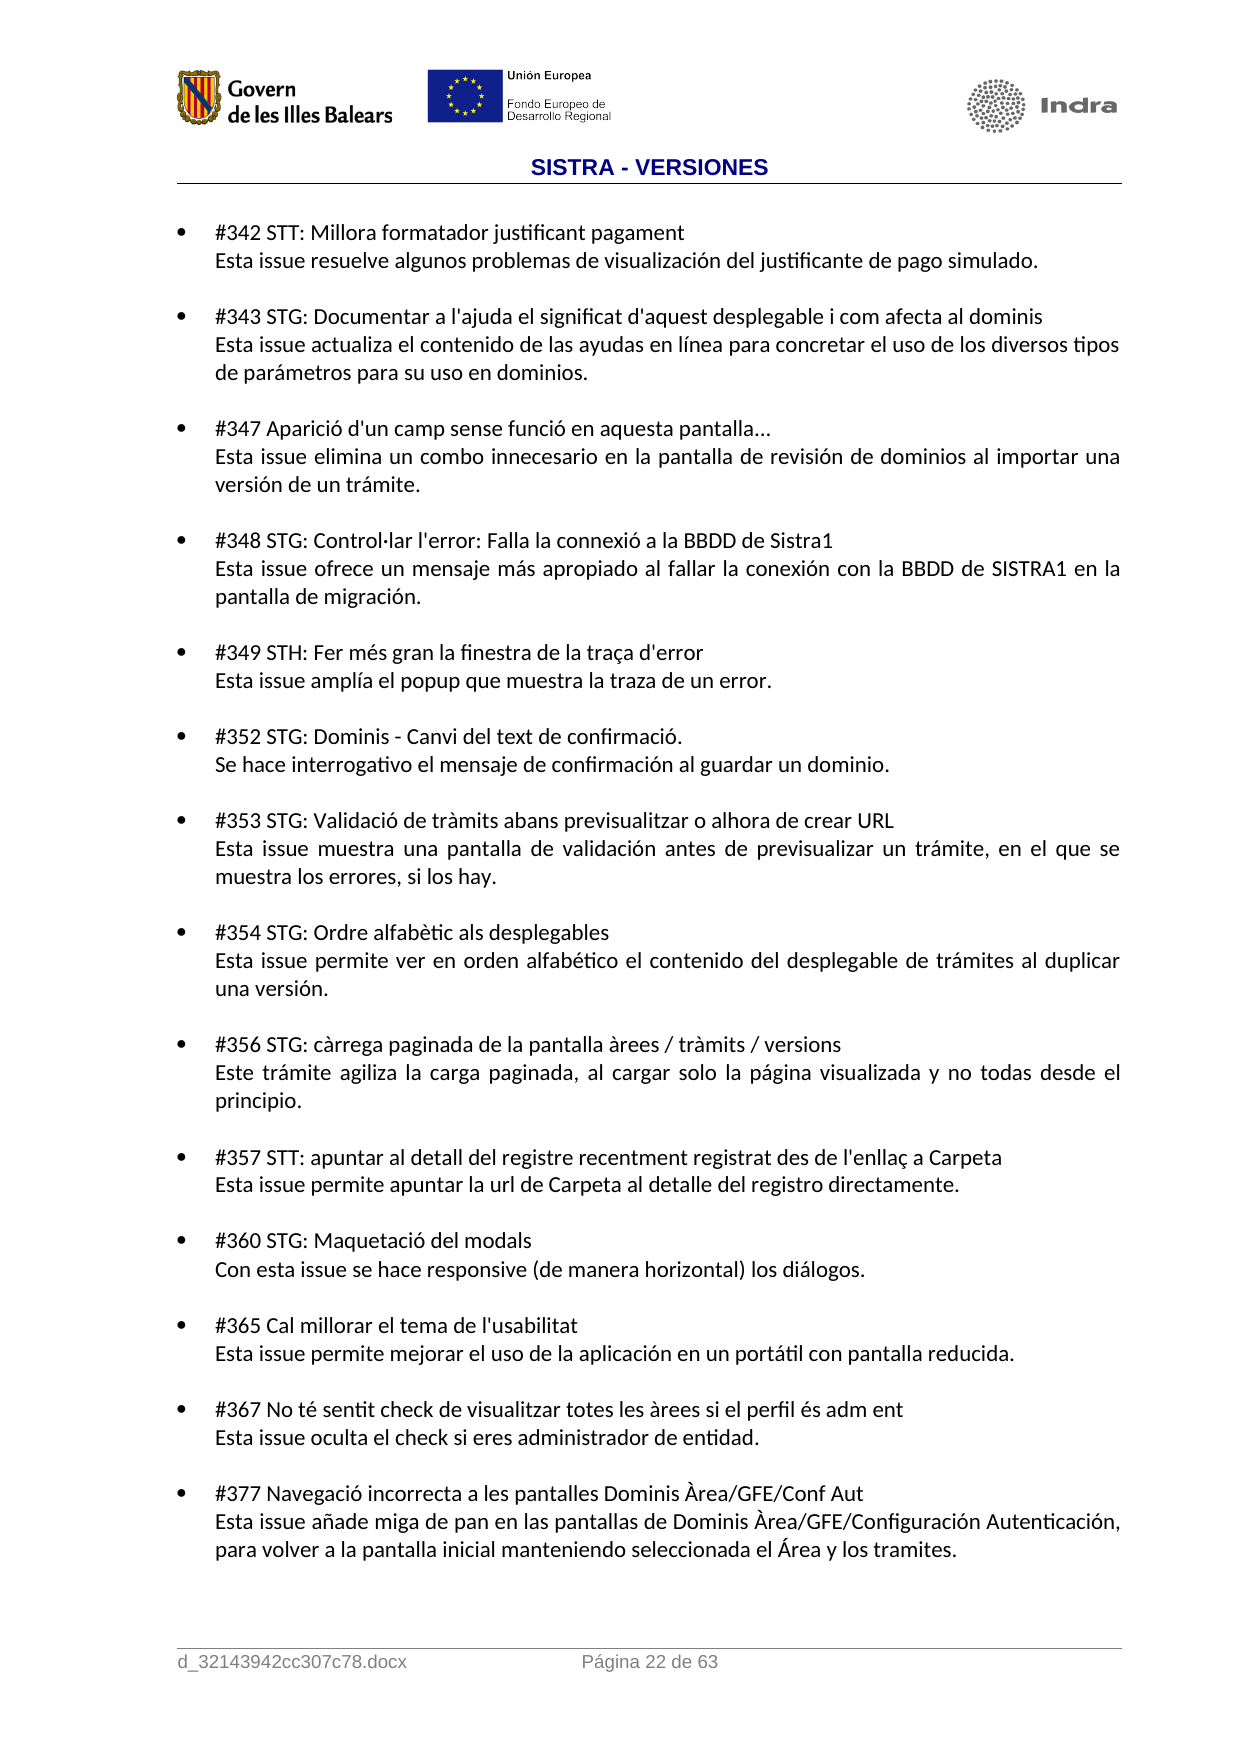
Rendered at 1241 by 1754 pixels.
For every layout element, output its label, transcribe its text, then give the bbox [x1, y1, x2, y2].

list #348 STG: Control·lar l'error: Falla la connexió a la BBDD de Sistra1 [177, 526, 1122, 554]
picture [421, 67, 611, 125]
list Esta issue muestra una pantalla de validación antes de previsualizar un trámite, en el que se muestra los errores, si los hay. [215, 834, 1122, 890]
list Esta issue resuelve algunos problemas de visualización del justificante de pago simulado. [215, 246, 1122, 274]
list #365 Cal millorar el tema de l'usabilitat [177, 1311, 1122, 1339]
list #343 STG: Documentar a l'ajuda el significat d'aquest desplegable i com afecta al dominis [177, 302, 1122, 330]
list #354 STG: Ordre alfabètic als desplegables [177, 918, 1122, 946]
list Esta issue actualiza el contenido de las ayudas en línea para concretar el uso de los diversos tipos de parámetros para su uso en dominios. [215, 330, 1122, 386]
list #377 Navegació incorrecta a les pantalles Dominis Àrea/GFE/Conf Aut [177, 1479, 1122, 1507]
list Se hace interrogativo el mensaje de confirmación al guardar un dominio. [215, 750, 1122, 778]
list #360 STG: Maquetació del modals [177, 1227, 1122, 1255]
list Este trámite agiliza la carga paginada, al cargar solo la página visualizada y no todas desde el principio. [215, 1058, 1122, 1114]
list #367 No té sentit check de visualitzar totes les àrees si el perfil és adm ent [177, 1395, 1122, 1423]
list Esta issue amplía el popup que muestra la traza de un error. [215, 666, 1122, 694]
list #342 STT: Millora formatador justificant pagament [177, 218, 1122, 246]
list #349 STH: Fer més gran la finestra de la traça d'error [177, 638, 1122, 666]
picture [176, 70, 393, 125]
list Con esta issue se hace responsive (de manera horizontal) los diálogos. [215, 1255, 1122, 1283]
list Esta issue permite ver en orden alfabético el contenido del desplegable de trámites al duplicar una versión. [215, 946, 1122, 1002]
list Esta issue ofrece un mensaje más apropiado al fallar la conexión con la BBDD de SISTRA1 en la pantalla de migración. [215, 554, 1122, 610]
list Esta issue añade miga de pan en las pantallas de Dominis Àrea/GFE/Configuración Autenticación, para volver a la pantalla inicial manteniendo seleccionada el Área y los tramites. [215, 1507, 1122, 1563]
list #352 STG: Dominis - Canvi del text de confirmació. [177, 722, 1122, 750]
list #347 Aparició d'un camp sense funció en aquesta pantalla... [177, 414, 1122, 442]
list #353 STG: Validació de tràmits abans previsualitzar o alhora de crear URL [177, 806, 1122, 834]
list Esta issue elimina un combo innecesario en la pantalla de revisión de dominios al importar una versión de un trámite. [215, 442, 1122, 498]
list #356 STG: càrrega paginada de la pantalla àrees / tràmits / versions [177, 1031, 1122, 1058]
list Esta issue permite apuntar la url de Carpeta al detalle del registro directamente. [215, 1171, 1122, 1199]
list #357 STT: apuntar al detall del registre recentment registrat des de l'enllaç a Carpeta [177, 1143, 1122, 1171]
list Esta issue permite mejorar el uso de la aplicación en un portátil con pantalla reducida. [215, 1339, 1122, 1367]
list Esta issue oculta el check si eres administrador de entidad. [215, 1423, 1122, 1451]
